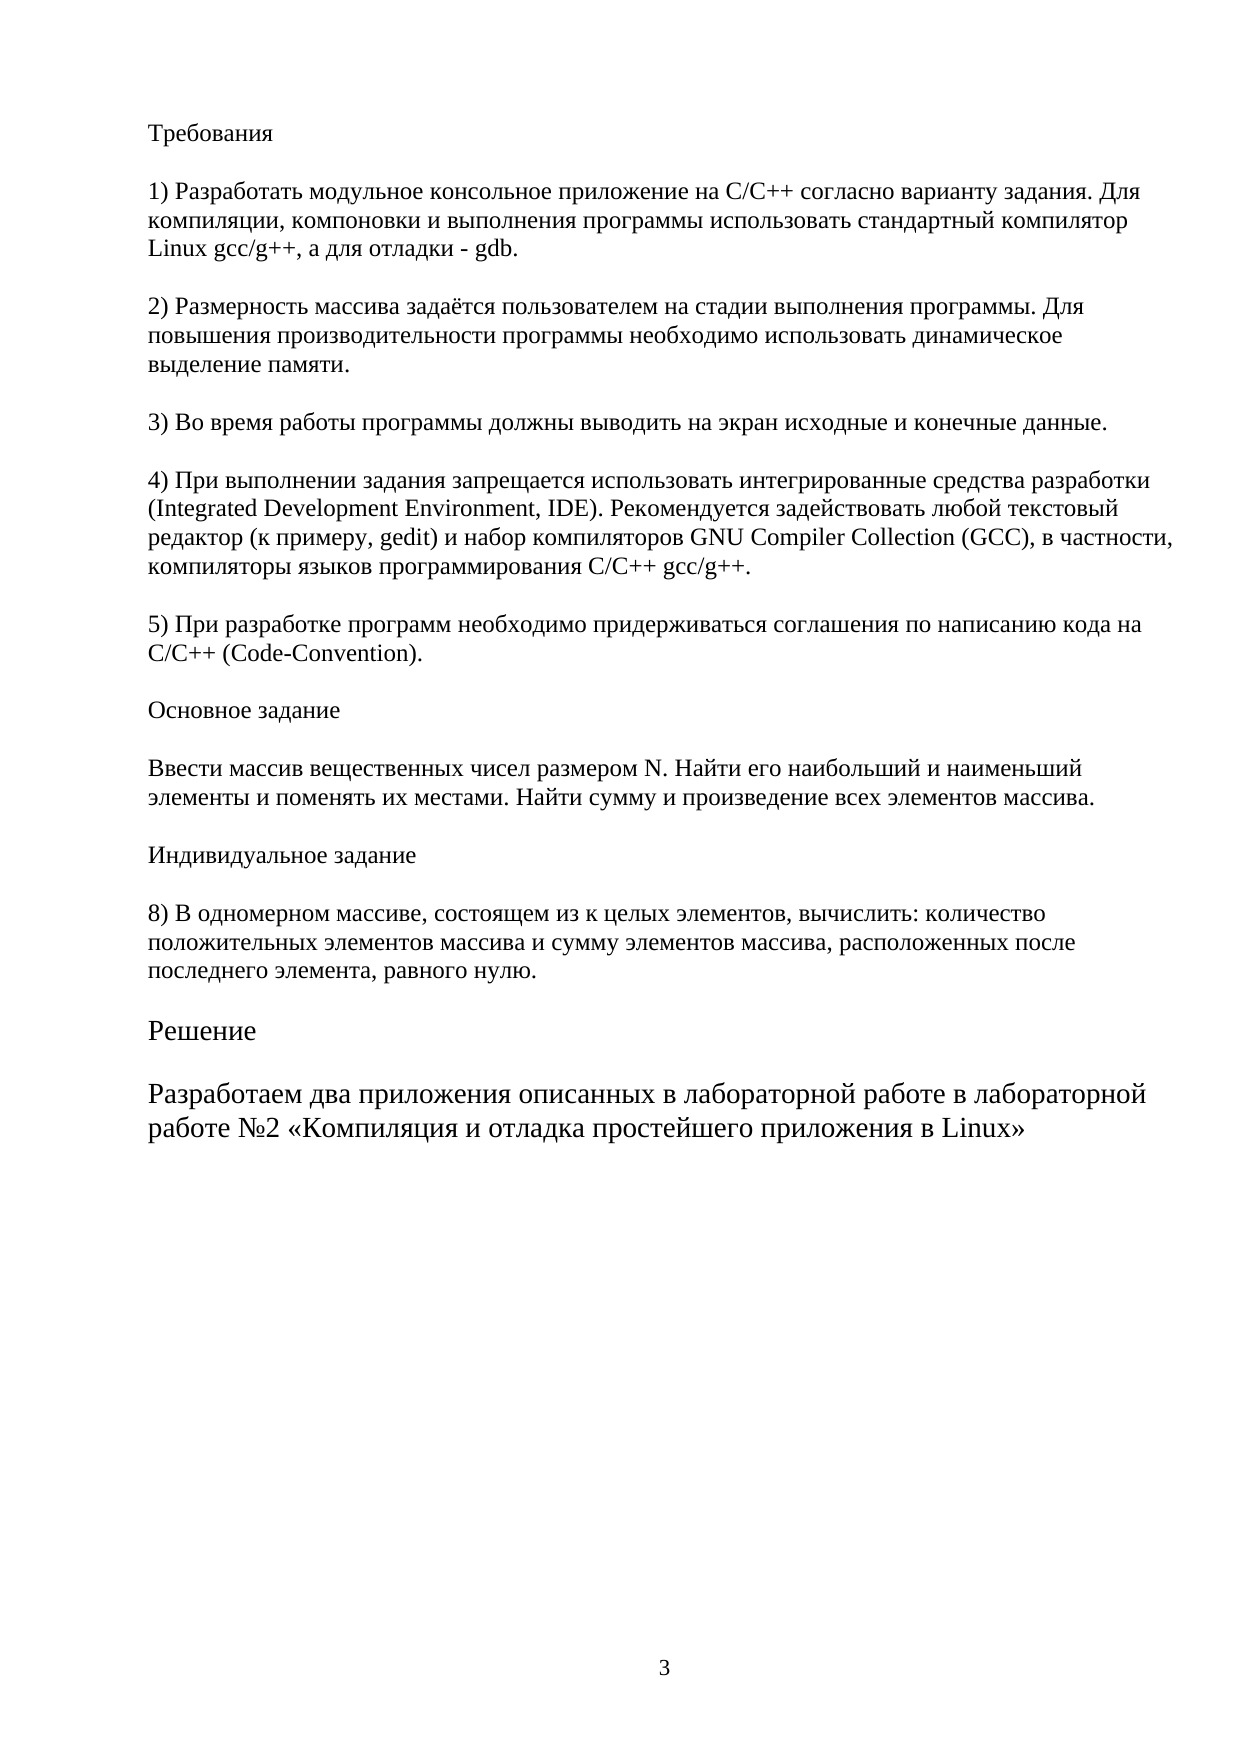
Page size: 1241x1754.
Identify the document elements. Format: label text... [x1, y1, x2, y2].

text 5) При разработке программ необходимо придерживаться соглашения по написанию кода на C/C++ (Code-Convention). [148, 609, 1181, 666]
text 3) Во время работы программы должны выводить на экран исходные и конечные данные. [148, 407, 1181, 436]
text 8) В одномерном массиве, состоящем из к целых элементов, вычислить: количество положительных элементов массива и сумму элементов массива, расположенных после последнего элемента, равного нулю. [148, 898, 1181, 984]
text Основное задание [148, 696, 1181, 724]
text Индивидуальное задание [148, 840, 1181, 869]
text 2) Размерность массива задаётся пользователем на стадии выполнения программы. Для повышения производительности программы необходимо использовать динамическое выделение памяти. [148, 291, 1181, 378]
text Требования [148, 118, 1181, 147]
text 4) При выполнении задания запрещается использовать интегрированные средства разработки (Integrated Development Environment, IDE). Рекомендуется задействовать любой текстовый редактор (к примеру, gedit) и набор компиляторов GNU Compiler Collection (GCC), в частности, компиляторы языков программирования С/C++ gcc/g++. [148, 465, 1181, 580]
text Решение [148, 1013, 1181, 1047]
text Ввести массив вещественных чисел размером N. Найти его наибольший и наименьший элементы и поменять их местами. Найти сумму и произведение всех элементов массива. [148, 753, 1181, 811]
text Разработаем два приложения описанных в лабораторной работе в лабораторной работе №2 «Компиляция и отладка простейшего приложения в Linux» [148, 1076, 1181, 1143]
text 1) Разработать модульное консольное приложение на С/С++ согласно варианту задания. Для компиляции, компоновки и выполнения программы использовать стандартный компилятор Linux gcc/g++, а для отладки - gdb. [148, 176, 1181, 262]
